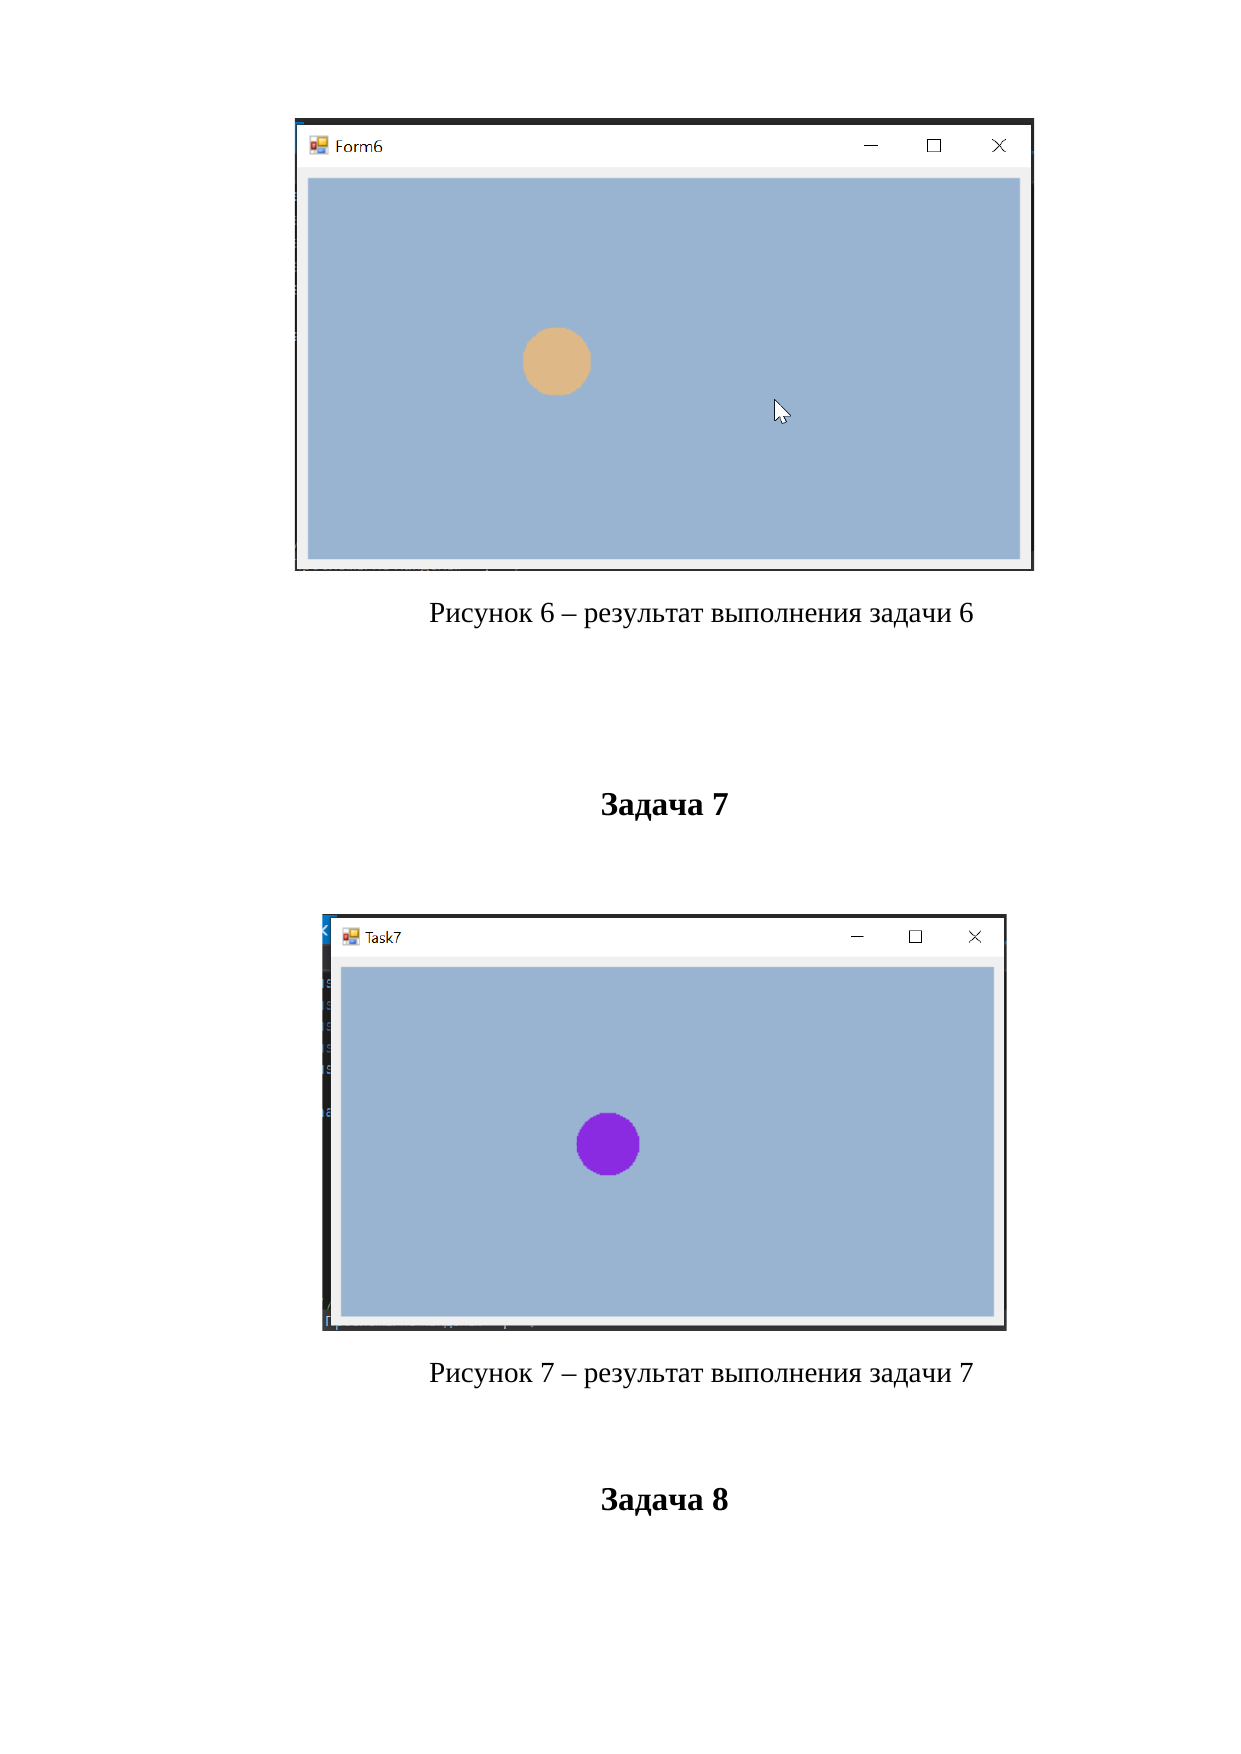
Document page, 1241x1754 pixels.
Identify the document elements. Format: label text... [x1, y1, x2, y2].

picture [322, 914, 1007, 1331]
text Рисунок 6 – результат выполнения задачи 6 [177, 595, 1152, 629]
text Рисунок 7 – результат выполнения задачи 7 [177, 1355, 1152, 1389]
text Задача 7 [177, 784, 1152, 823]
text Задача 8 [177, 1479, 1152, 1518]
picture [294, 118, 1035, 571]
